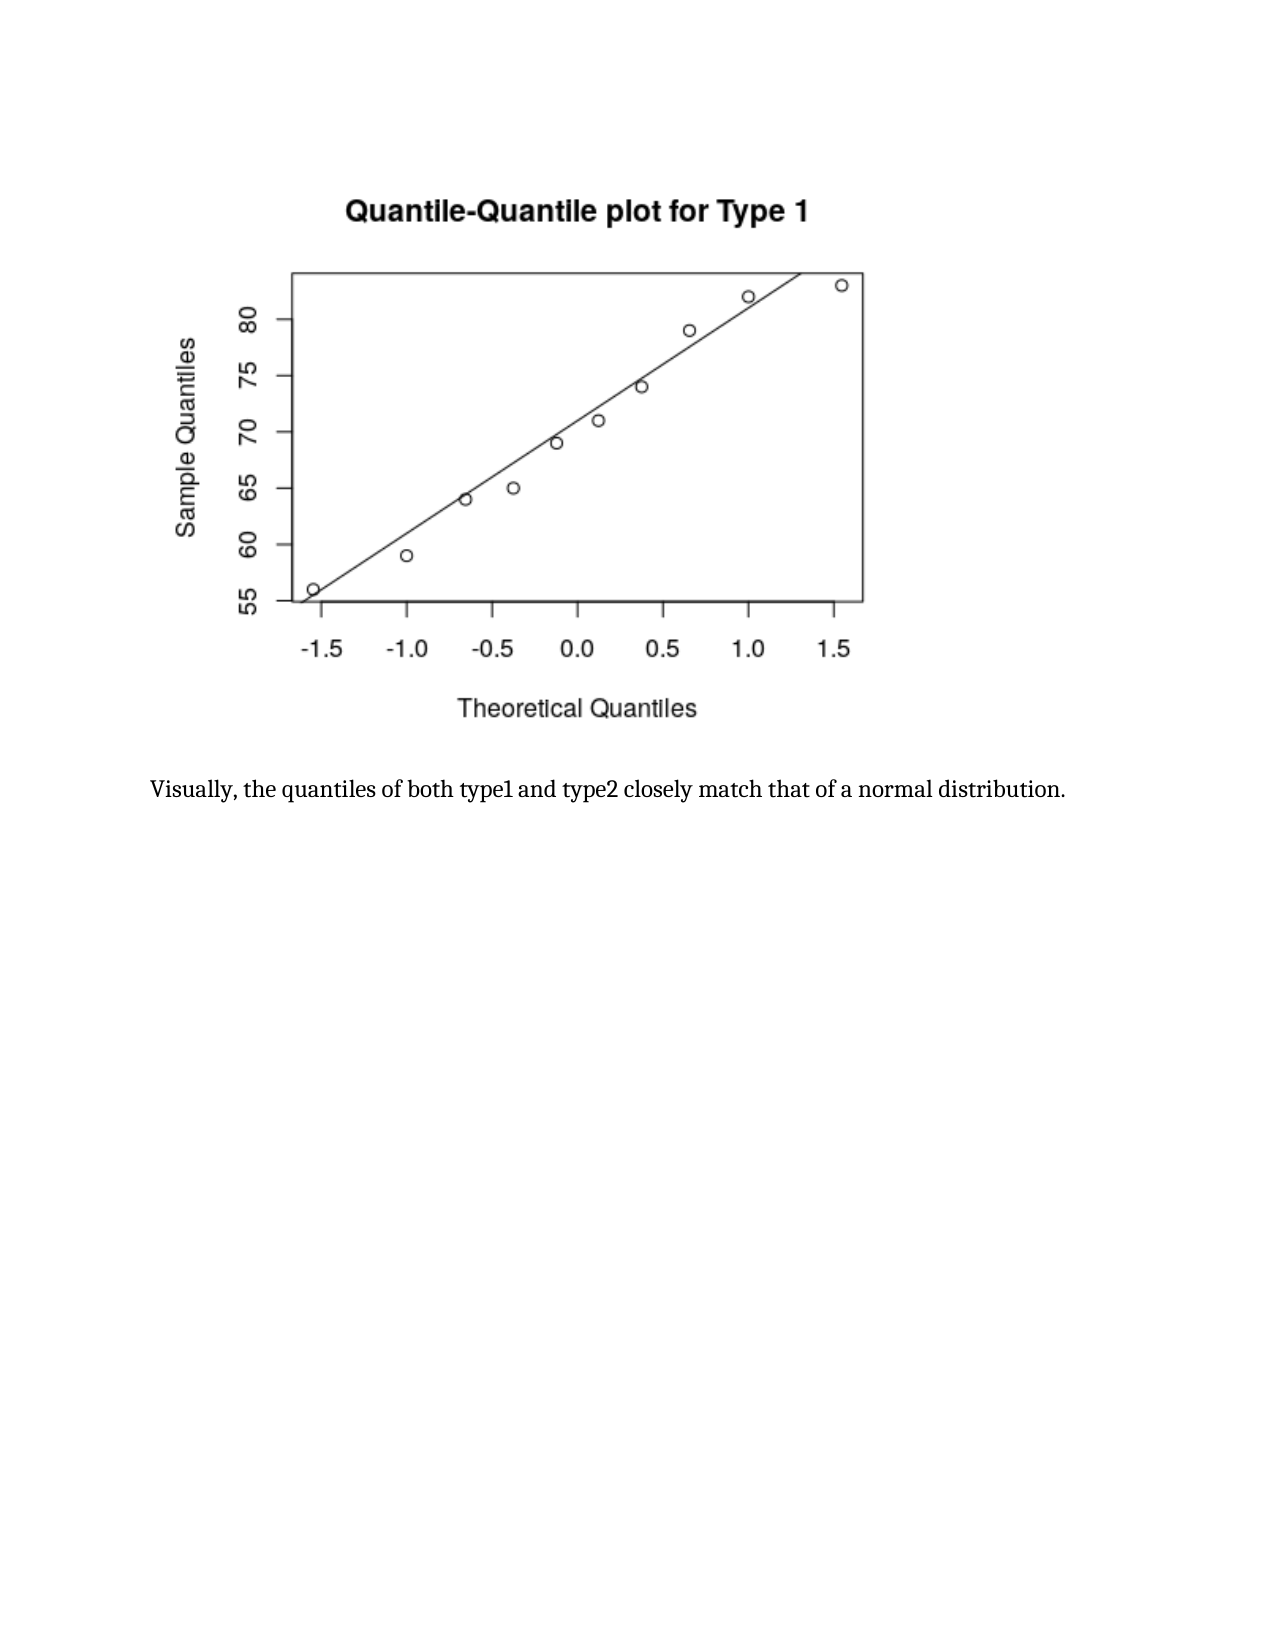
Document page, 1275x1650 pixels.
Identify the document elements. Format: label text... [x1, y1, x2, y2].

text Visually, the quantiles of both type1 and type2 closely match that of a normal distribution. [150, 775, 1125, 804]
picture [168, 150, 927, 757]
